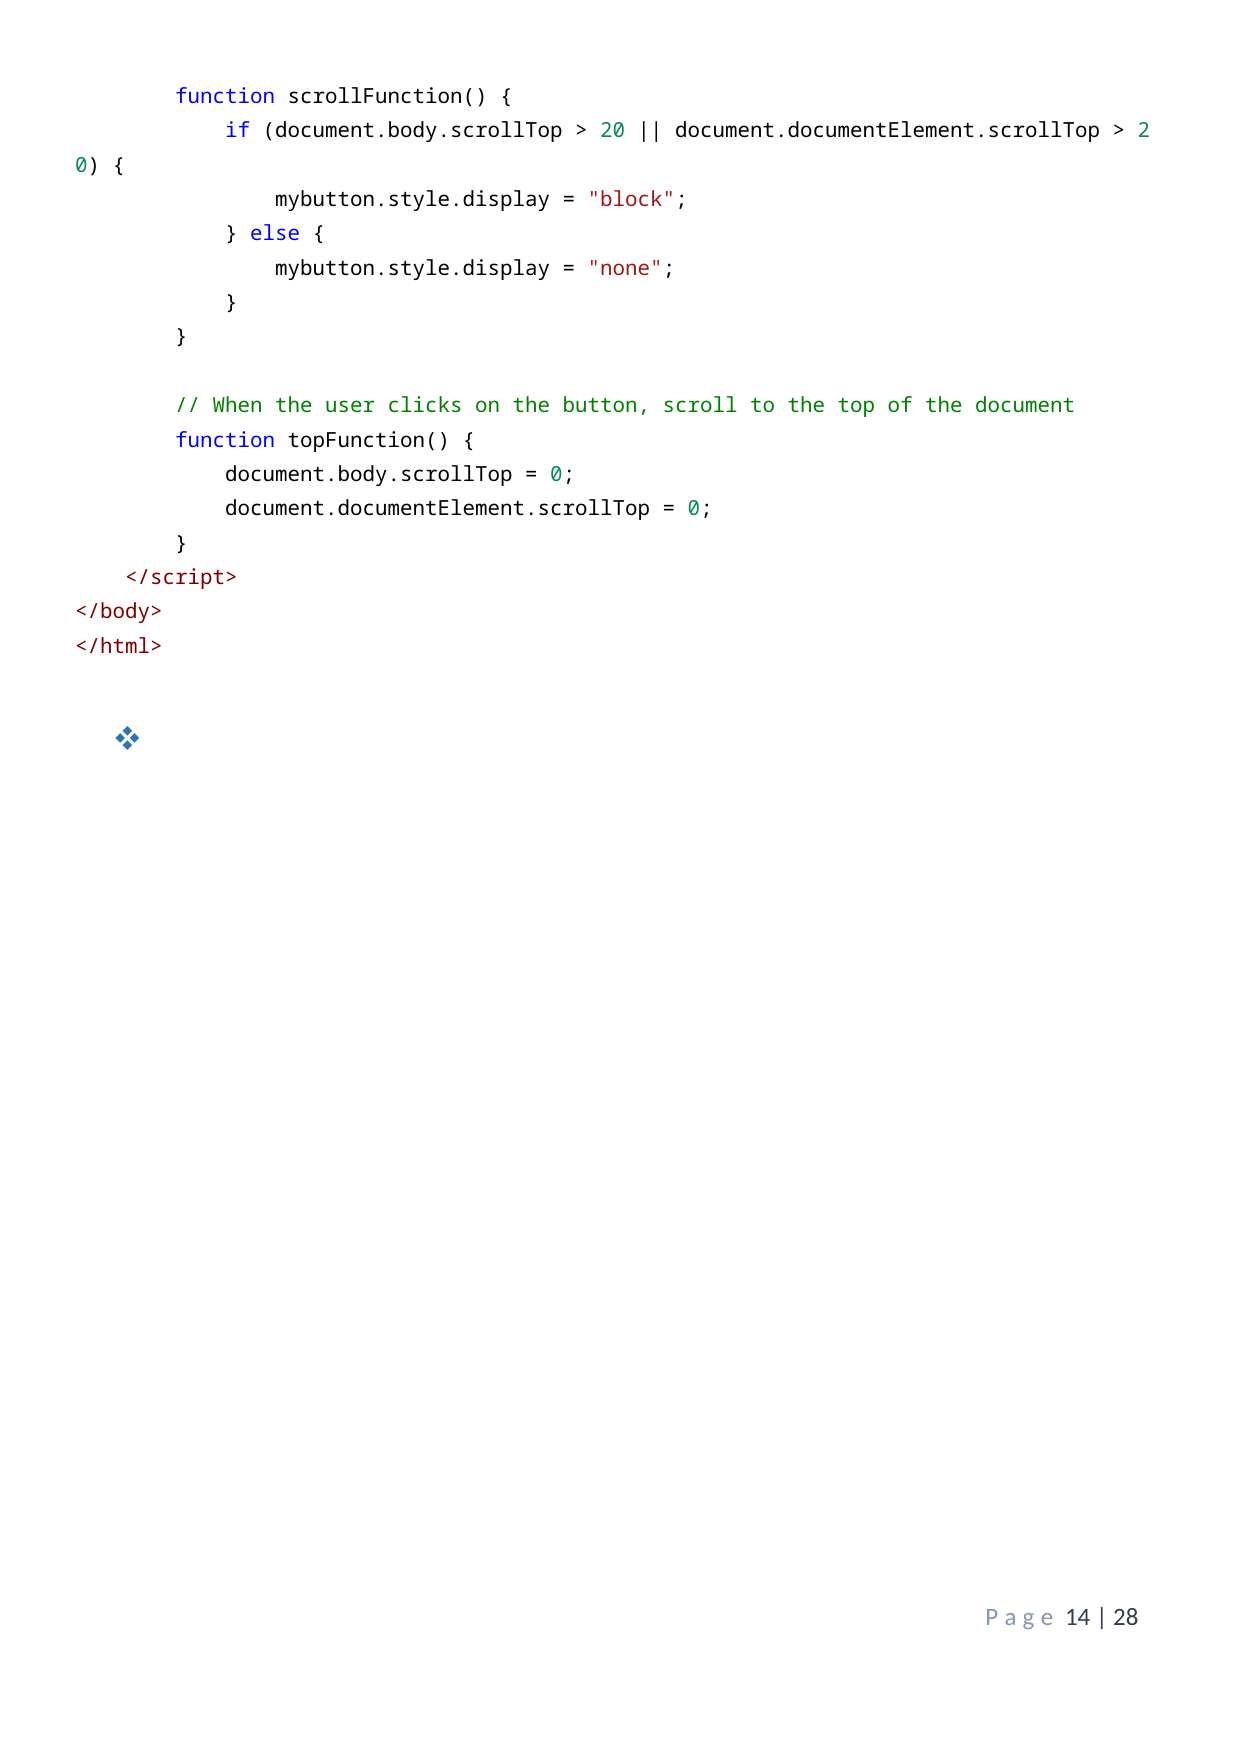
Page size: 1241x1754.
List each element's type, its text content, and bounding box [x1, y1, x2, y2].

text function scrollFunction() { [75, 75, 1165, 109]
text </body> [75, 591, 1165, 625]
text mybutton.style.display = "none"; [75, 247, 1165, 281]
text function topFunction() { [75, 419, 1165, 453]
text if (document.body.scrollTop > 20 || document.documentElement.scrollTop > 20) { [75, 109, 1165, 178]
text </html> [75, 625, 1165, 659]
text document.documentElement.scrollTop = 0; [75, 487, 1165, 522]
text mybutton.style.display = "block"; [75, 178, 1165, 212]
text document.body.scrollTop = 0; [75, 453, 1165, 487]
text } [75, 316, 1165, 350]
text } else { [75, 212, 1165, 247]
text </script> [75, 556, 1165, 591]
text } [75, 522, 1165, 556]
text // When the user clicks on the button, scroll to the top of the document [75, 384, 1165, 419]
text } [75, 281, 1165, 316]
